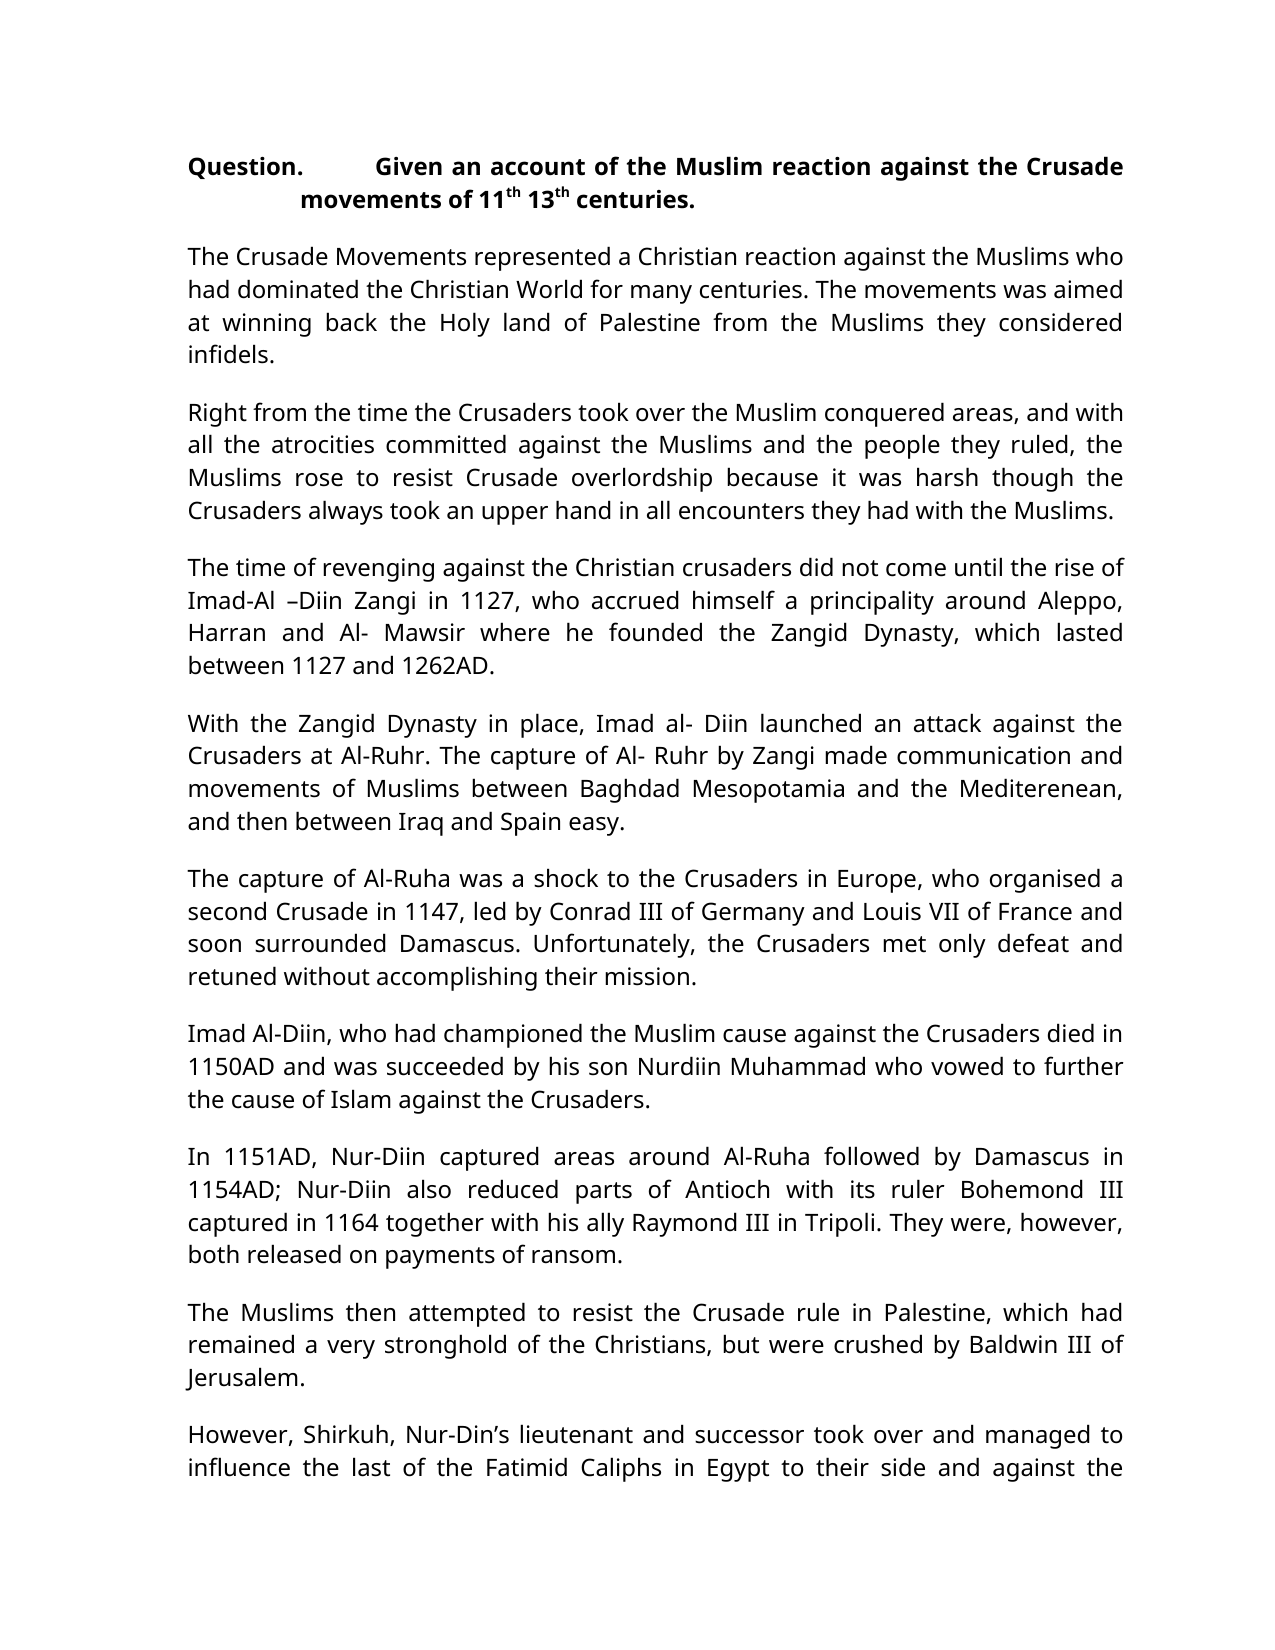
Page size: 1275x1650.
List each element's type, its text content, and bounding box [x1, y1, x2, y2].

text Imad Al-Diin, who had championed the Muslim cause against the Crusaders died in 1150AD and was succeeded by his son Nurdiin Muhammad who vowed to further the cause of Islam against the Crusaders. [187, 1017, 1125, 1115]
text With the Zangid Dynasty in place, Imad al- Diin launched an attack against the Crusaders at Al-Ruhr. The capture of Al- Ruhr by Zangi made communication and movements of Muslims between Baghdad Mesopotamia and the Mediterenean, and then between Iraq and Spain easy. [187, 706, 1125, 837]
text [187, 1418, 1125, 1483]
text The Crusade Movements represented a Christian reaction against the Muslims who had dominated the Christian World for many centuries. The movements was aimed at winning back the Holy land of Palestine from the Muslims they considered infidels. [187, 240, 1125, 371]
text Question. Given an account of the Muslim reaction against the Crusade movements of 11th 13th centuries. [187, 150, 1125, 215]
text The time of revenging against the Christian crusaders did not come until the rise of Imad-Al –Diin Zangi in 1127, who accrued himself a principality around Aleppo, Harran and Al- Mawsir where he founded the Zangid Dynasty, which lasted between 1127 and 1262AD. [187, 551, 1125, 681]
text The capture of Al-Ruha was a shock to the Crusaders in Europe, who organised a second Crusade in 1147, led by Conrad III of Germany and Louis VII of France and soon surrounded Damascus. Unfortunately, the Crusaders met only defeat and retuned without accomplishing their mission. [187, 862, 1125, 992]
text Right from the time the Crusaders took over the Muslim conquered areas, and with all the atrocities committed against the Muslims and the people they ruled, the Muslims rose to resist Crusade overlordship because it was harsh though the Crusaders always took an upper hand in all encounters they had with the Muslims. [187, 396, 1125, 526]
text In 1151AD, Nur-Diin captured areas around Al-Ruha followed by Damascus in 1154AD; Nur-Diin also reduced parts of Antioch with its ruler Bohemond III captured in 1164 together with his ally Raymond III in Tripoli. They were, however, both released on payments of ransom. [187, 1140, 1125, 1271]
text The Muslims then attempted to resist the Crusade rule in Palestine, which had remained a very stronghold of the Christians, but were crushed by Baldwin III of Jerusalem. [187, 1296, 1125, 1393]
